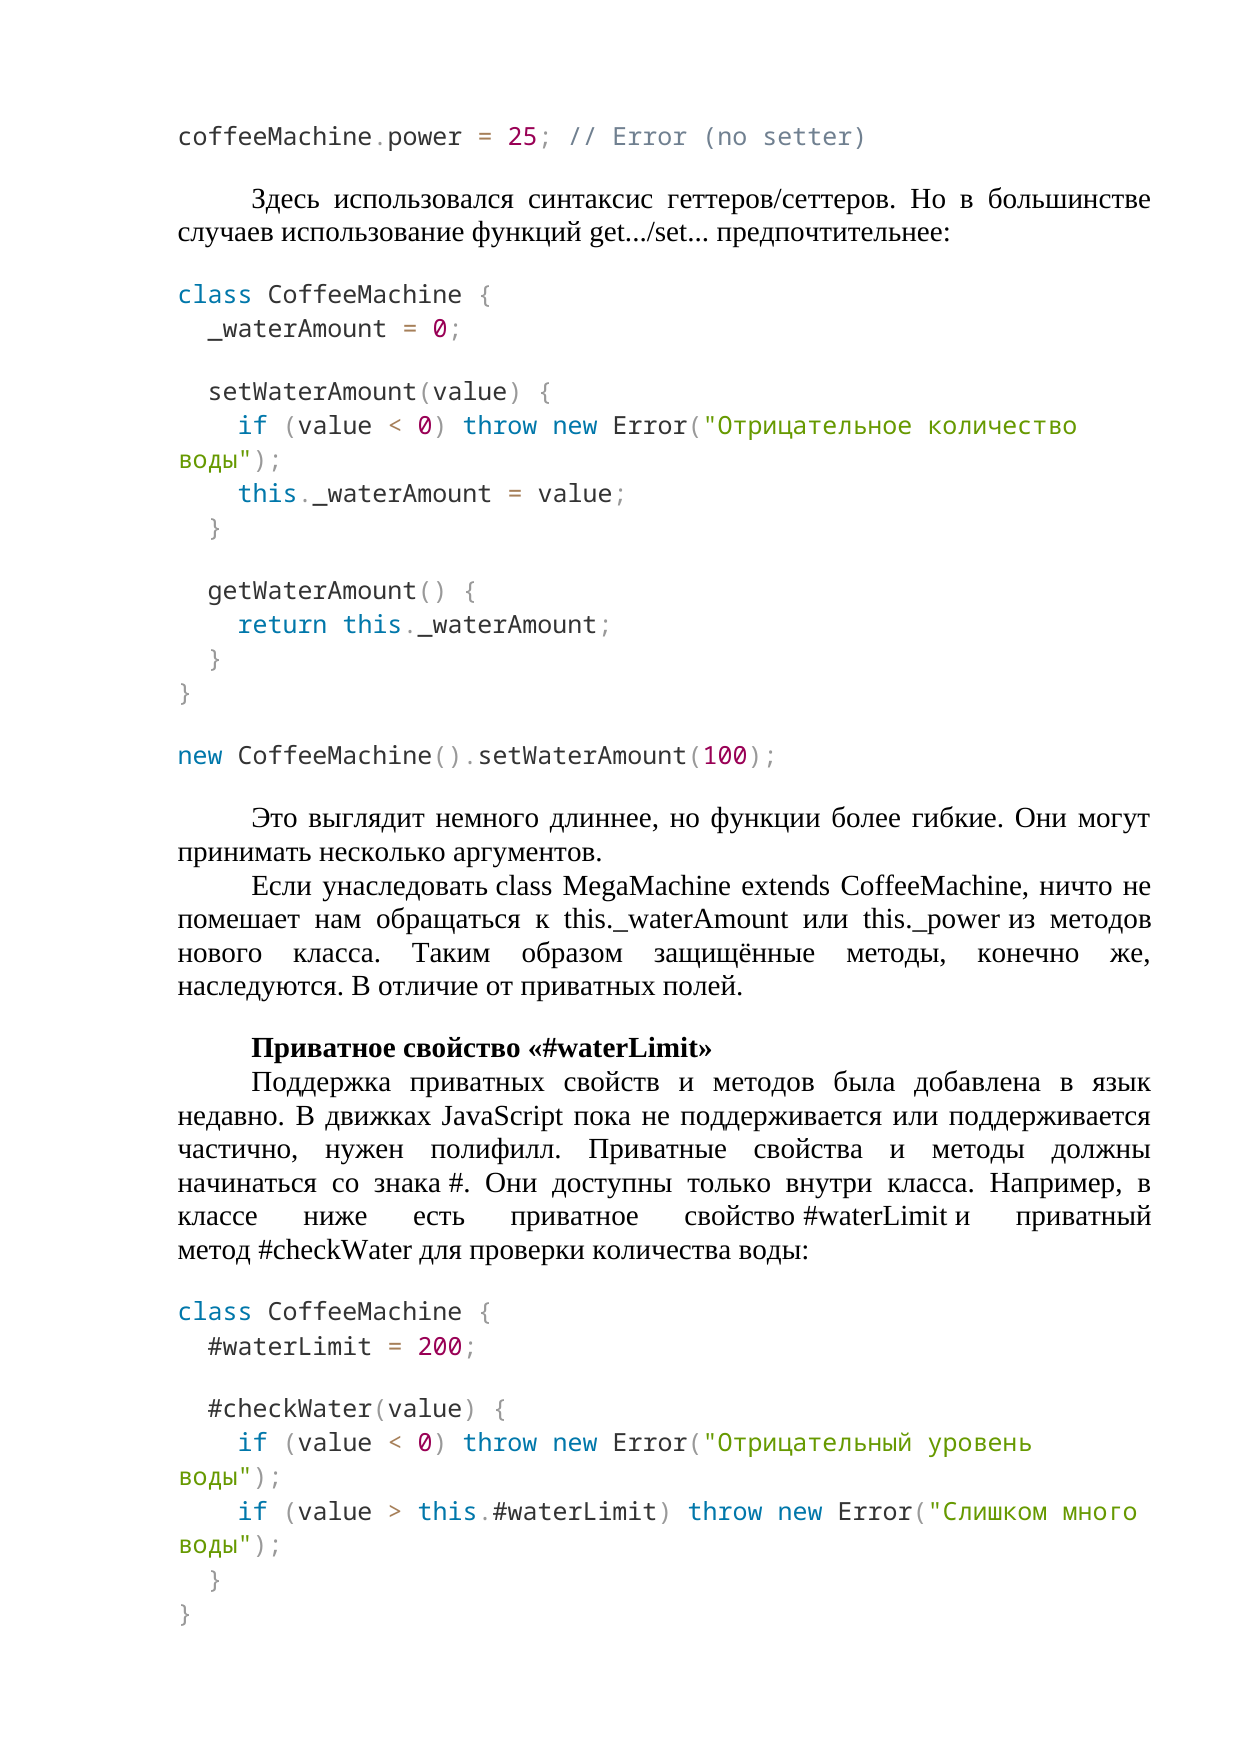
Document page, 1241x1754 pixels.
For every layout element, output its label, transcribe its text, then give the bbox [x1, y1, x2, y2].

text _waterAmount = 0; [177, 311, 1152, 345]
text Здесь использовался синтаксис геттеров/сеттеров. Но в большинстве случаев использование функций get.../set... предпочтительнее: [177, 181, 1152, 248]
text if (value > this.#waterLimit) throw new Error("Слишком много воды"); [177, 1493, 1152, 1561]
text #checkWater(value) { [177, 1391, 1152, 1425]
text if (value < 0) throw new Error("Отрицательное количество воды"); [177, 408, 1152, 476]
text Это выглядит немного длиннее, но функции более гибкие. Они могут принимать несколько аргументов. [177, 801, 1152, 868]
text Если унаследовать class MegaMachine extends CoffeeMachine, ничто не помешает нам обращаться к this._waterAmount или this._power из методов нового класса. Таким образом защищённые методы, конечно же, наследуются. В отличие от приватных полей. [177, 868, 1152, 1002]
text this._waterAmount = value; [177, 476, 1152, 510]
text } [177, 641, 1152, 675]
text } [177, 675, 1152, 709]
text class CoffeeMachine { [177, 1294, 1152, 1328]
text return this._waterAmount; [177, 607, 1152, 641]
text if (value < 0) throw new Error("Отрицательный уровень воды"); [177, 1425, 1152, 1493]
text } [177, 1561, 1152, 1595]
text #waterLimit = 200; [177, 1328, 1152, 1362]
text } [177, 1595, 1152, 1629]
text } [177, 510, 1152, 544]
text Приватное свойство «#waterLimit» [177, 1031, 1152, 1064]
text coffeeMachine.power = 25; // Error (no setter) [177, 118, 1152, 152]
text class CoffeeMachine { [177, 277, 1152, 311]
text Поддержка приватных свойств и методов была добавлена в язык недавно. В движках JavaScript пока не поддерживается или поддерживается частично, нужен полифилл. Приватные свойства и методы должны начинаться со знака #. Они доступны только внутри класса. Например, в классе ниже есть приватное свойство #waterLimit и приватный метод #checkWater для проверки количества воды: [177, 1064, 1152, 1265]
text getWaterAmount() { [177, 573, 1152, 607]
text new CoffeeMachine().setWaterAmount(100); [177, 738, 1152, 772]
text setWaterAmount(value) { [177, 374, 1152, 408]
